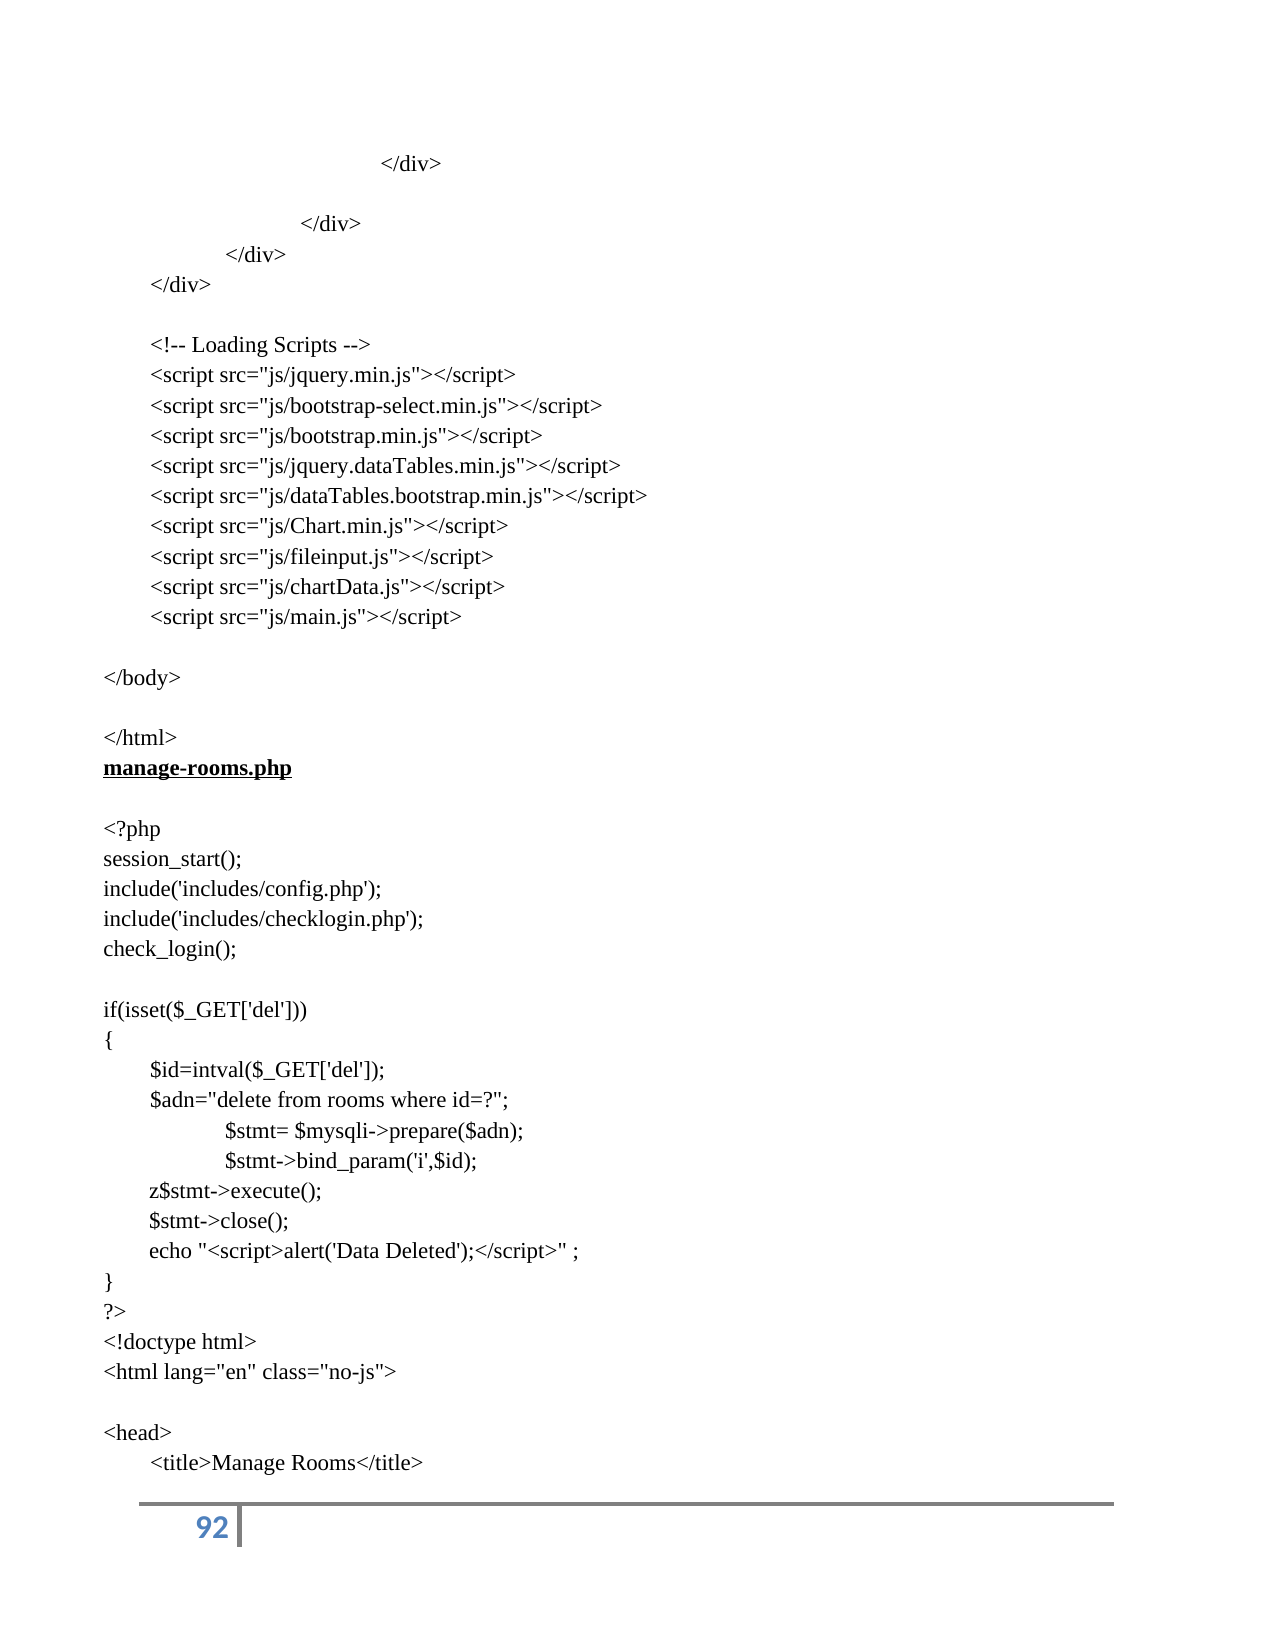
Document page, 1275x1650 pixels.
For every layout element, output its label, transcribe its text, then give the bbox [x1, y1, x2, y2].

list <script src="js/main.js"></script> [9, 603, 1275, 629]
list <script src="js/chartData.js"></script> [9, 573, 1275, 599]
list } [9, 1268, 1275, 1294]
list z$stmt->execute(); [9, 1177, 1275, 1203]
list manage-rooms.php [9, 754, 1275, 781]
list if(isset($_GET['del'])) [9, 996, 1275, 1022]
list <!doctype html> [9, 1328, 1275, 1354]
list </div> [9, 210, 1275, 237]
list $stmt->bind_param('i',$id); [9, 1147, 1275, 1173]
list $stmt->close(); [9, 1207, 1275, 1234]
list { [9, 1026, 1275, 1052]
list <?php [9, 814, 1275, 841]
list include('includes/config.php'); [9, 875, 1275, 901]
list $stmt= $mysqli->prepare($adn); [9, 1117, 1275, 1143]
list </div> [9, 150, 1275, 176]
list <script src="js/jquery.dataTables.min.js"></script> [9, 452, 1275, 478]
list </body> [9, 663, 1275, 690]
list ?> [9, 1298, 1275, 1324]
list $adn="delete from rooms where id=?"; [9, 1086, 1275, 1113]
list </div> [9, 241, 1275, 267]
list <!-- Loading Scripts --> [9, 331, 1275, 358]
list <script src="js/bootstrap-select.min.js"></script> [9, 392, 1275, 418]
list <script src="js/fileinput.js"></script> [9, 543, 1275, 569]
list include('includes/checklogin.php'); [9, 905, 1275, 932]
list <html lang="en" class="no-js"> [9, 1358, 1275, 1385]
list check_login(); [9, 935, 1275, 962]
list <title>Manage Rooms</title> [9, 1449, 1275, 1475]
list session_start(); [9, 845, 1275, 871]
list </div> [9, 271, 1275, 297]
list <script src="js/jquery.min.js"></script> [9, 361, 1275, 388]
list <script src="js/Chart.min.js"></script> [9, 512, 1275, 539]
list <head> [9, 1419, 1275, 1445]
list $id=intval($_GET['del']); [9, 1056, 1275, 1083]
list <script src="js/dataTables.bootstrap.min.js"></script> [9, 482, 1275, 509]
list <script src="js/bootstrap.min.js"></script> [9, 422, 1275, 448]
list </html> [9, 724, 1275, 750]
list echo "<script>alert('Data Deleted');</script>" ; [9, 1237, 1275, 1264]
